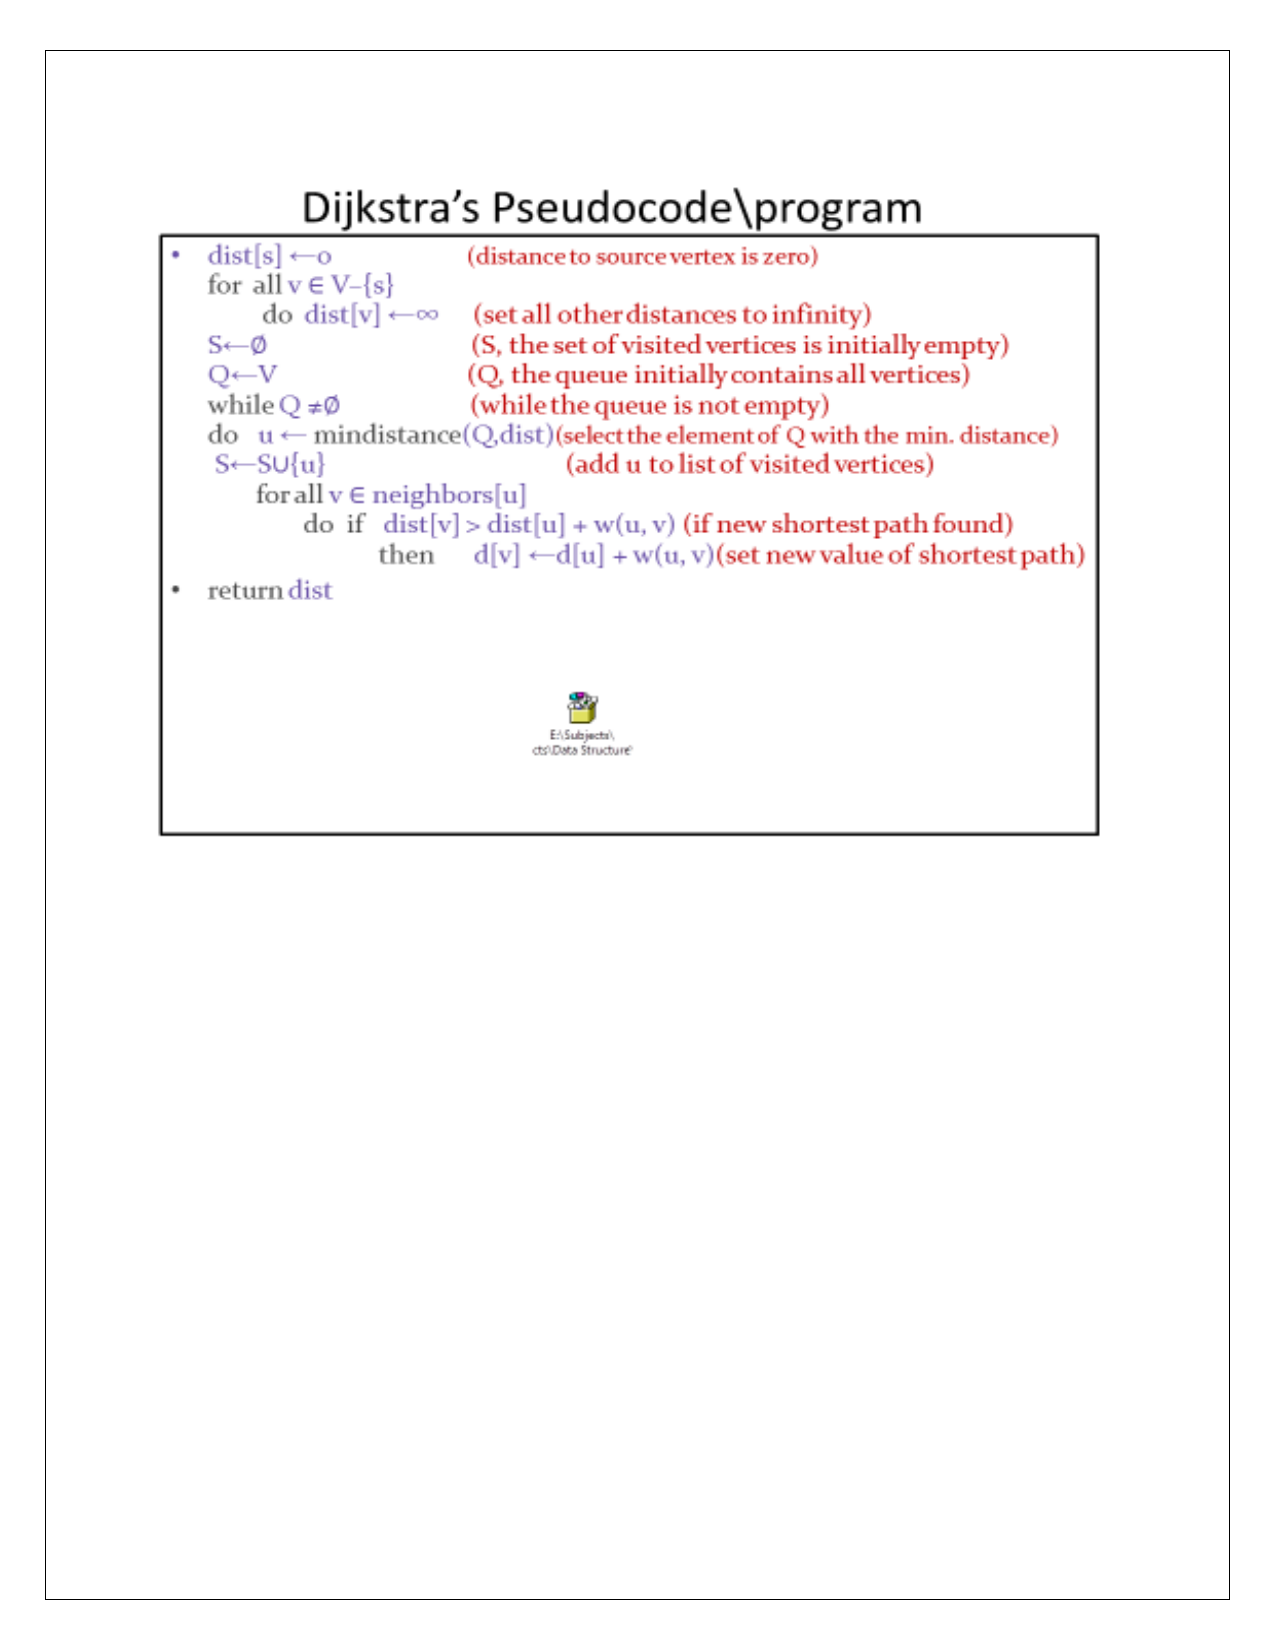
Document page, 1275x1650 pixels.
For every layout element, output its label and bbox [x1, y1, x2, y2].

picture [120, 150, 1106, 858]
